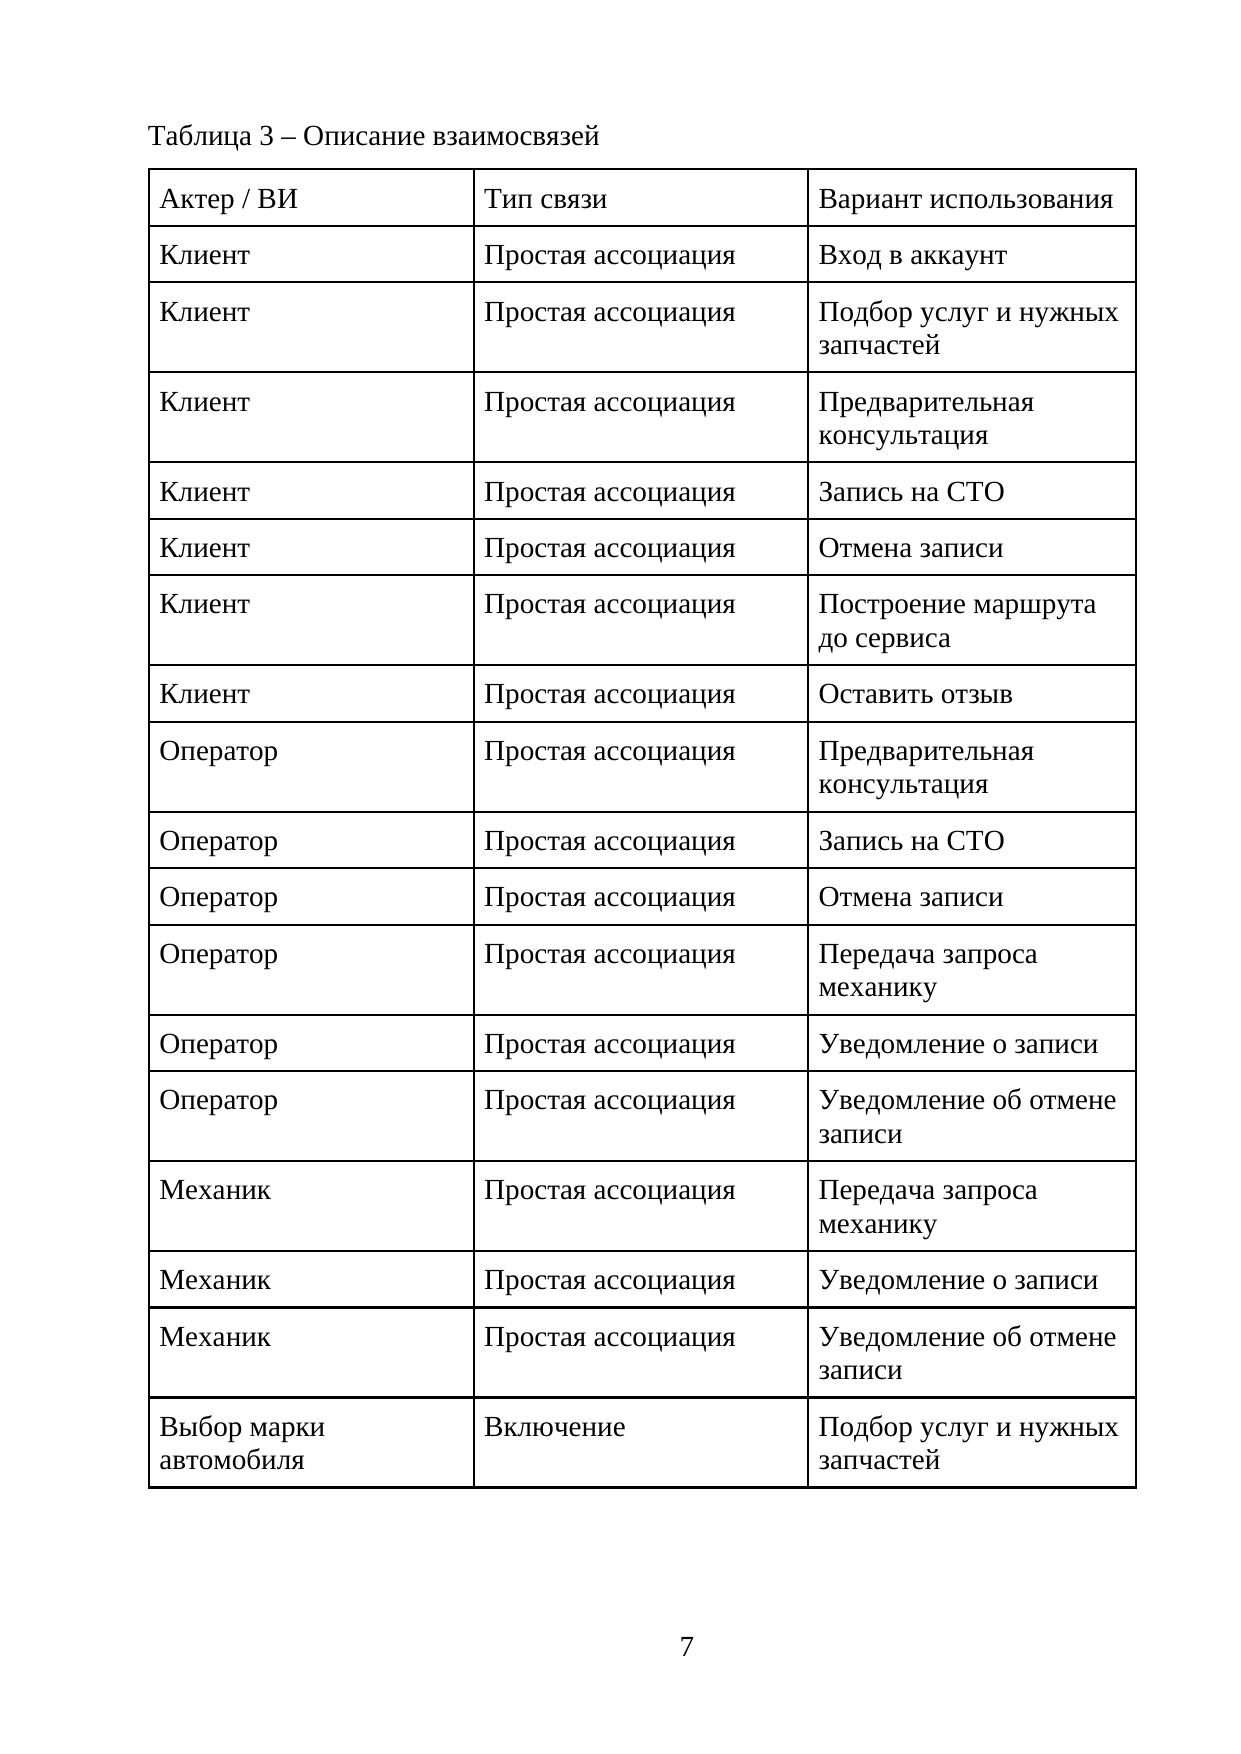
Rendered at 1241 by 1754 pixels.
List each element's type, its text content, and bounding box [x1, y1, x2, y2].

table_header Вариант использования [809, 170, 1135, 225]
table_cell Подбор услуг и нужных запчастей [809, 283, 1135, 371]
table_cell Оператор [150, 813, 473, 867]
table_cell Предварительная консультация [809, 723, 1135, 811]
table_header Актер / ВИ [150, 170, 473, 225]
table_cell Включение [475, 1399, 807, 1486]
table_cell Оператор [150, 869, 473, 923]
table_cell Отмена записи [809, 520, 1135, 574]
table_cell Простая ассоциация [475, 463, 807, 518]
table_cell Простая ассоциация [475, 283, 807, 371]
table_cell Уведомление о записи [809, 1252, 1135, 1306]
table_cell Выбор марки автомобиля [150, 1399, 473, 1486]
table_cell Оператор [150, 723, 473, 811]
text Таблица 3 – Описание взаимосвязей [148, 118, 1152, 152]
table_cell Вход в аккаунт [809, 227, 1135, 281]
table_cell Клиент [150, 666, 473, 721]
table_cell Уведомление об отмене записи [809, 1309, 1135, 1396]
table_cell Простая ассоциация [475, 576, 807, 664]
table_cell Оператор [150, 926, 473, 1013]
table_cell Оставить отзыв [809, 666, 1135, 721]
table_cell Простая ассоциация [475, 1072, 807, 1160]
table_cell Простая ассоциация [475, 666, 807, 721]
table_cell Механик [150, 1309, 473, 1396]
table_cell Передача запроса механику [809, 1162, 1135, 1250]
table_cell Построение маршрута до сервиса [809, 576, 1135, 664]
table_cell Оператор [150, 1072, 473, 1160]
table_cell Клиент [150, 227, 473, 281]
table_cell Уведомление о записи [809, 1016, 1135, 1070]
table_cell Простая ассоциация [475, 869, 807, 923]
table_cell Подбор услуг и нужных запчастей [809, 1399, 1135, 1486]
table_cell Отмена записи [809, 869, 1135, 923]
table_cell Простая ассоциация [475, 227, 807, 281]
table_cell Клиент [150, 463, 473, 518]
table_cell Простая ассоциация [475, 1162, 807, 1250]
table_cell Простая ассоциация [475, 813, 807, 867]
table_cell Клиент [150, 283, 473, 371]
table_cell Простая ассоциация [475, 723, 807, 811]
table_cell Простая ассоциация [475, 926, 807, 1013]
table_cell Механик [150, 1162, 473, 1250]
table_header Тип связи [475, 170, 807, 225]
table_cell Запись на СТО [809, 463, 1135, 518]
table_cell Предварительная консультация [809, 373, 1135, 461]
table_cell Запись на СТО [809, 813, 1135, 867]
table_cell Уведомление об отмене записи [809, 1072, 1135, 1160]
table_cell Клиент [150, 520, 473, 574]
table_cell Передача запроса механику [809, 926, 1135, 1013]
table_cell Клиент [150, 576, 473, 664]
table_cell Простая ассоциация [475, 1016, 807, 1070]
table_cell Оператор [150, 1016, 473, 1070]
table_cell Механик [150, 1252, 473, 1306]
table_cell Простая ассоциация [475, 1252, 807, 1306]
table_cell Простая ассоциация [475, 520, 807, 574]
table_cell Клиент [150, 373, 473, 461]
table_cell Простая ассоциация [475, 1309, 807, 1396]
table_cell Простая ассоциация [475, 373, 807, 461]
